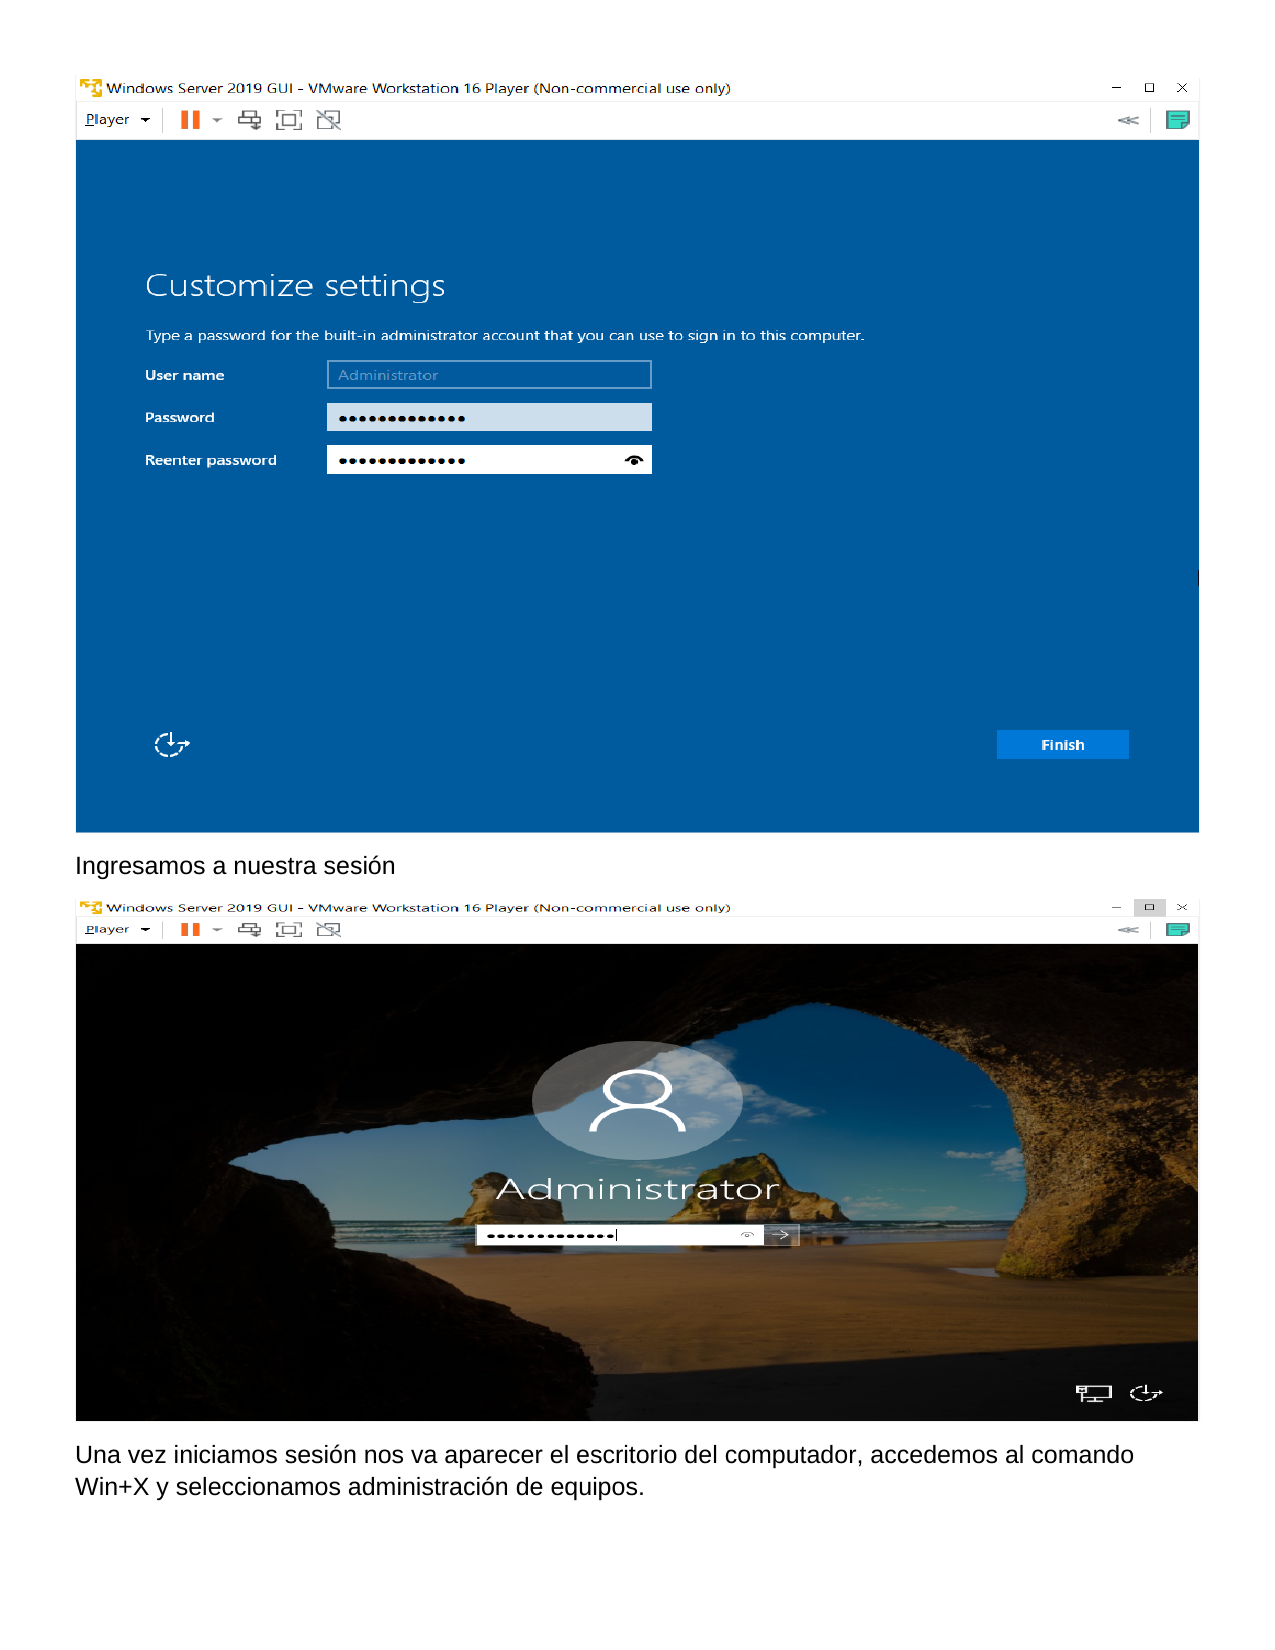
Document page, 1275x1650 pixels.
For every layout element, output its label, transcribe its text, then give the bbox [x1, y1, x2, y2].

text Ingresamos a nuestra sesión [75, 851, 1200, 880]
picture [75, 899, 1200, 1422]
picture [75, 75, 1200, 833]
text Una vez iniciamos sesión nos va aparecer el escritorio del computador, accedemos al comando Win+X y seleccionamos administración de equipos. [75, 1440, 1200, 1500]
